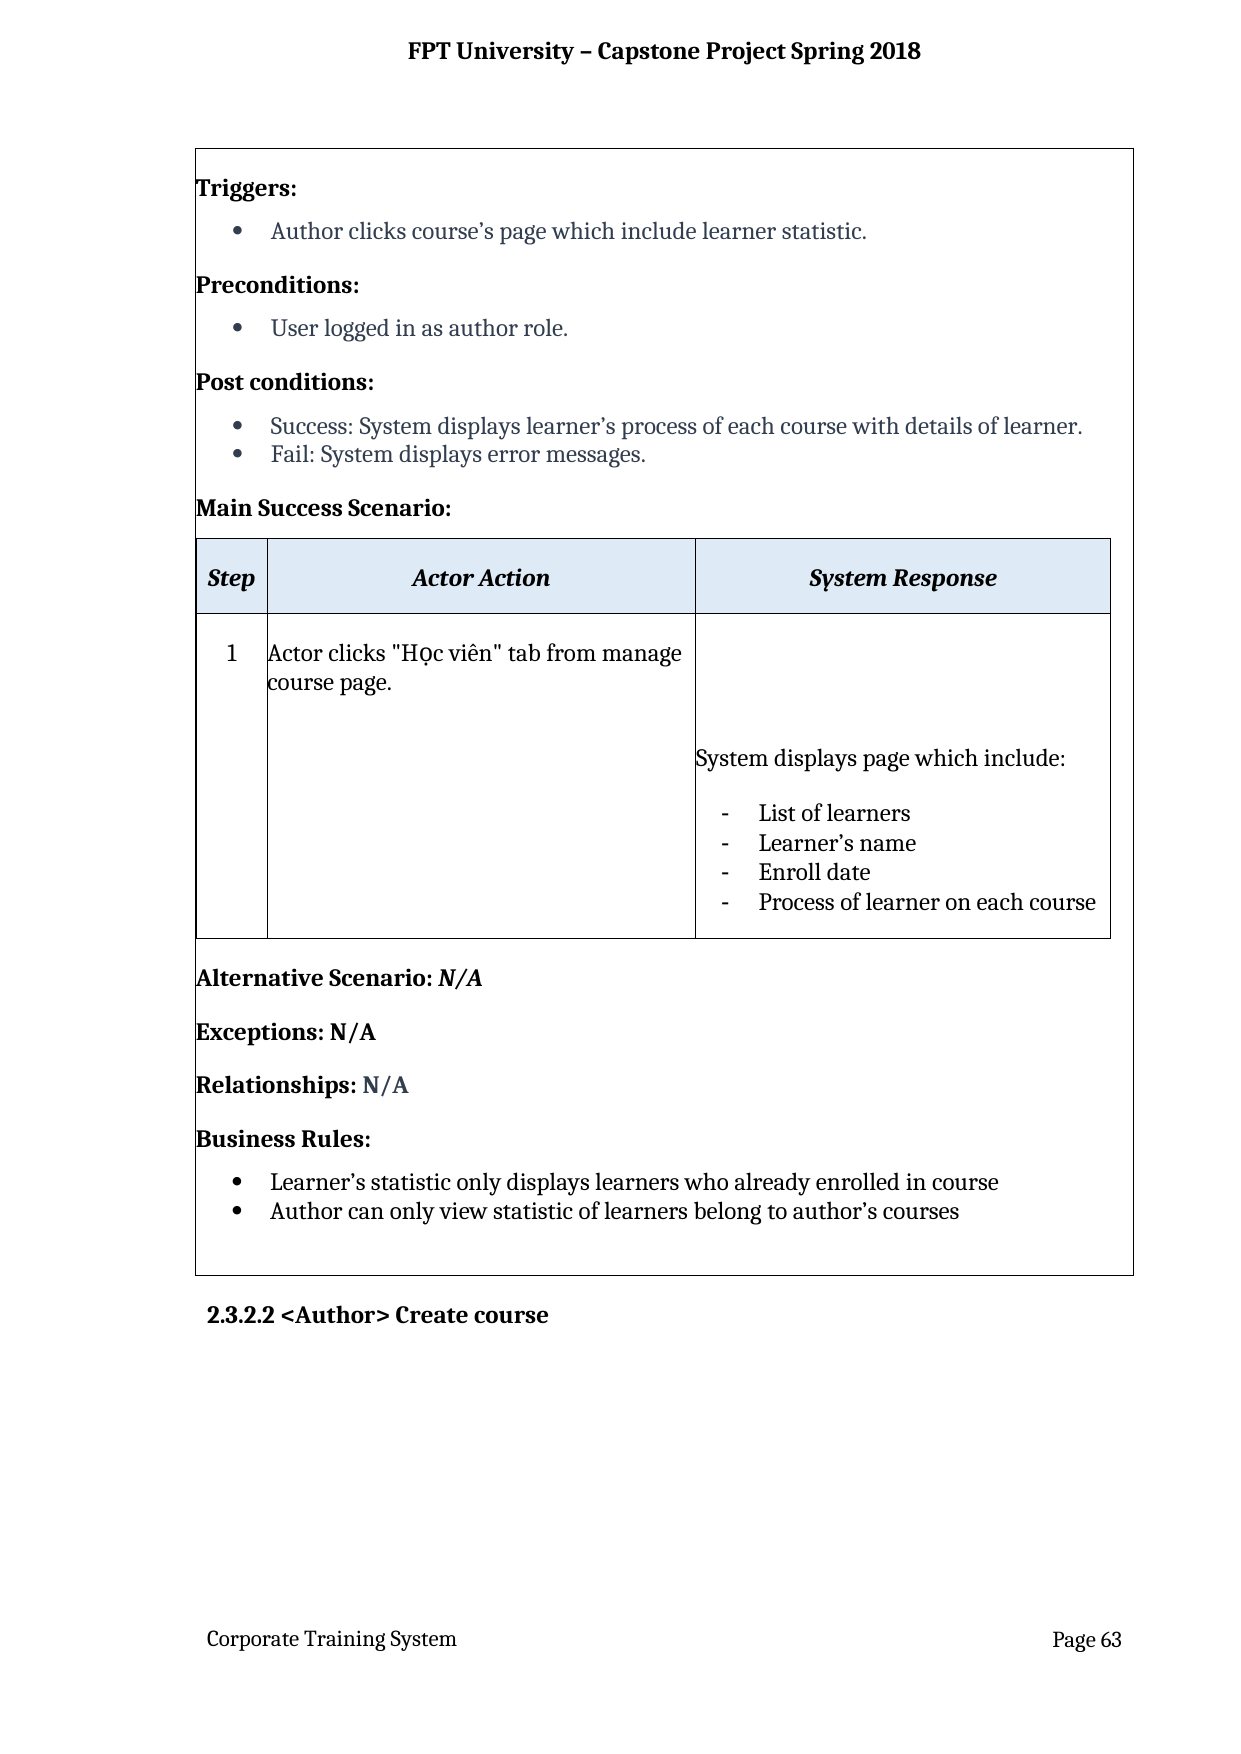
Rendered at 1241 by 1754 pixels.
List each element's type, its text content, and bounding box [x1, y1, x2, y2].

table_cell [196, 149, 1133, 1275]
text 2.3.2.2 <Author> Create course [207, 1301, 1122, 1330]
